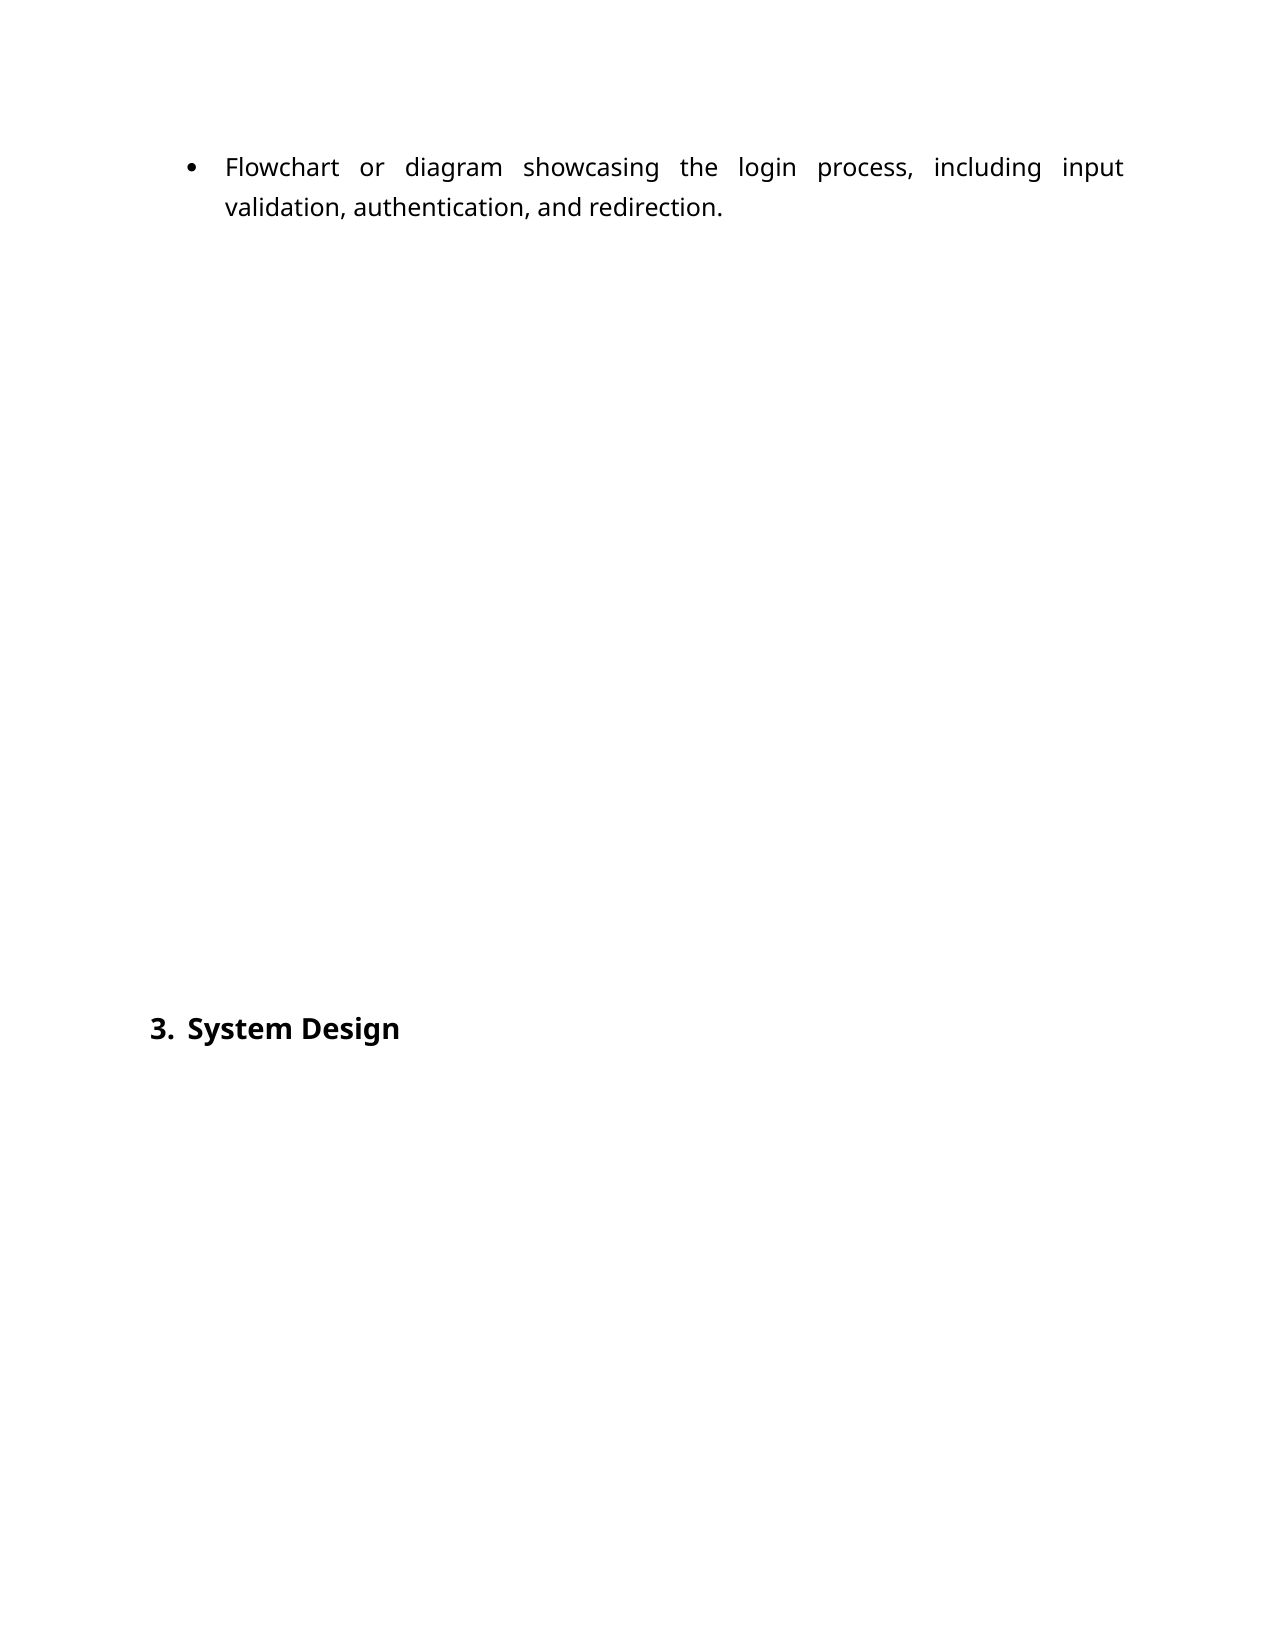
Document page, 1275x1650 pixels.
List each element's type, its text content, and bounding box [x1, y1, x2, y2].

list Flowchart or diagram showcasing the login process, including input validation, authentication, and redirection. [187, 150, 1125, 223]
list System Design [150, 1008, 1125, 1048]
